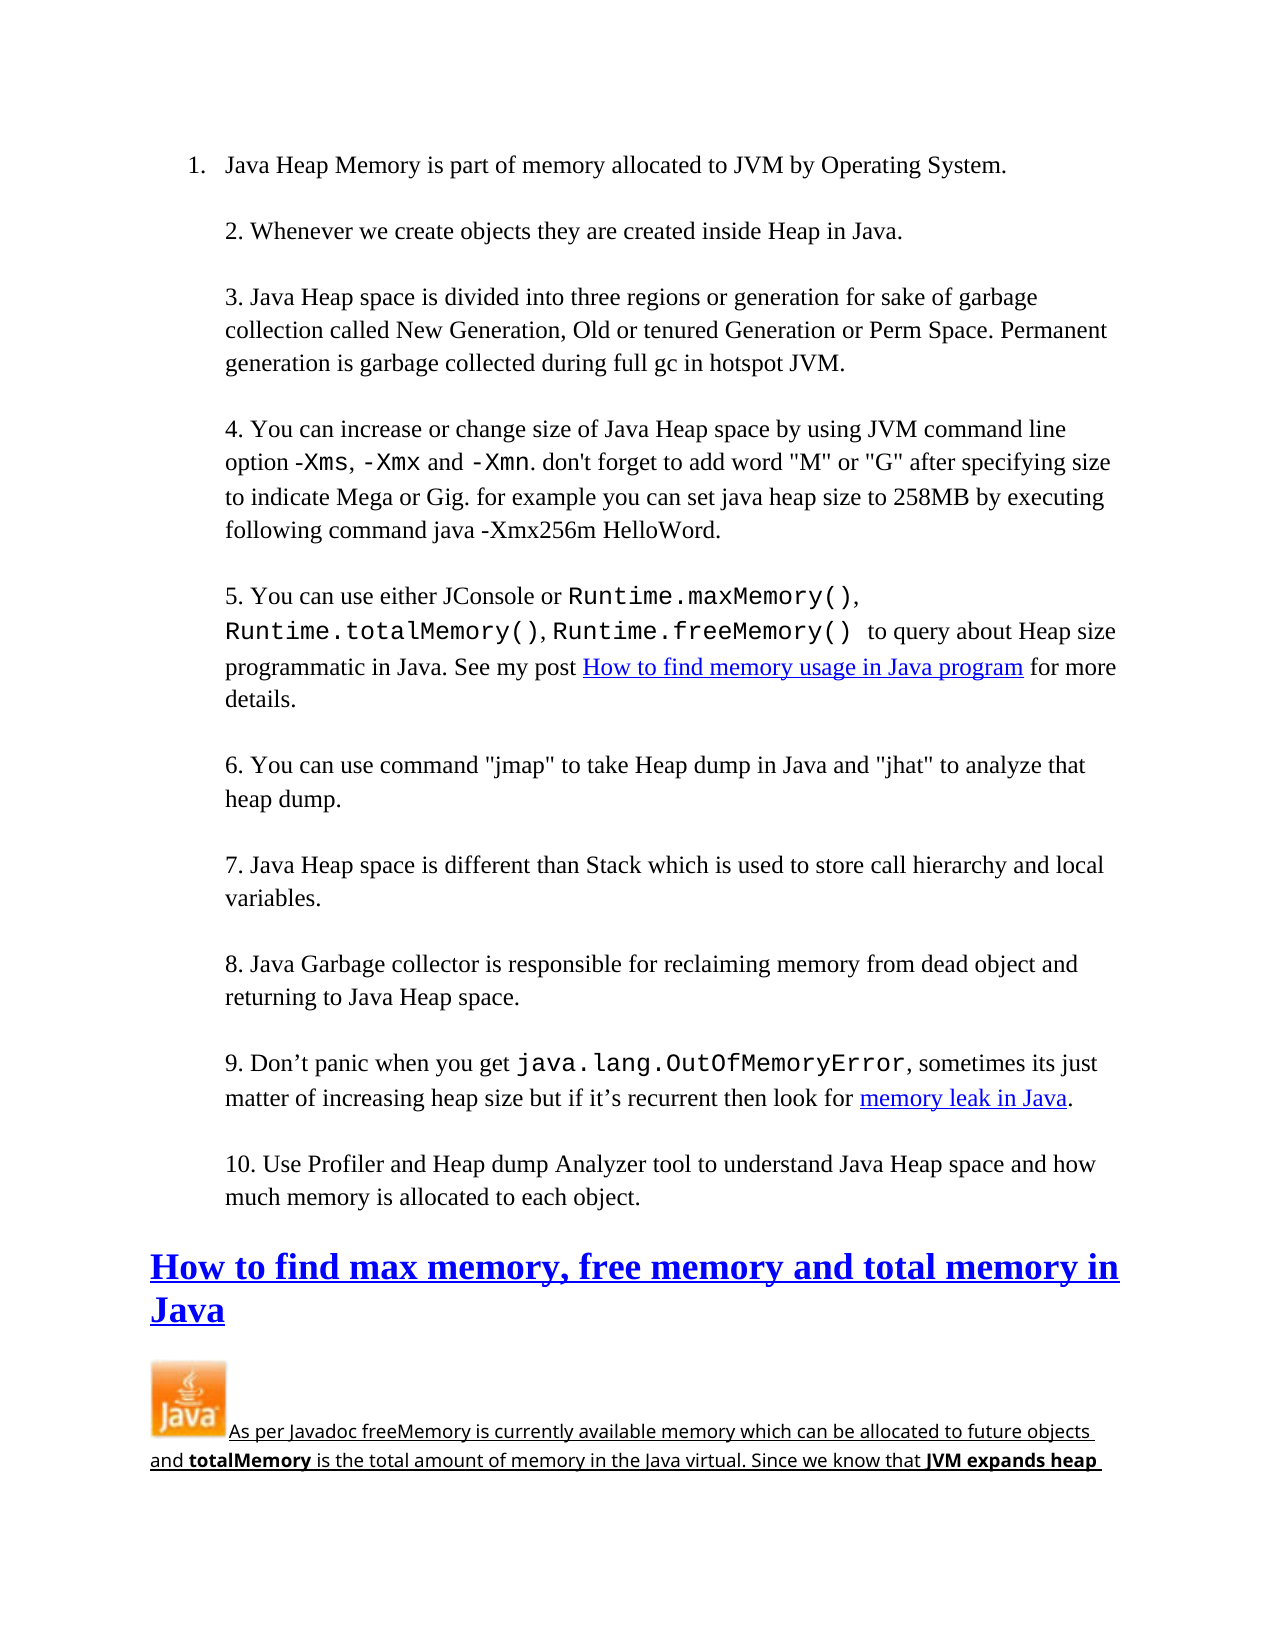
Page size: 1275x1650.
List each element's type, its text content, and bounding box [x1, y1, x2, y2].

list Java Heap Memory is part of memory allocated to JVM by Operating System. 2. Whenever we create objects they are created inside Heap in Java. 3. Java Heap space is divided into three regions or generation for sake of garbage collection called New Generation, Old or tenured Generation or Perm Space. Permanent generation is garbage collected during full gc in hotspot JVM. 4. You can increase or change size of Java Heap space by using JVM command line option -Xms, -Xmx and -Xmn. don't forget to add word "M" or "G" after specifying size to indicate Mega or Gig. for example you can set java heap size to 258MB by executing following command java -Xmx256m HelloWord. 5. You can use either JConsole or Runtime.maxMemory(), Runtime.totalMemory(), Runtime.freeMemory() to query about Heap size programmatic in Java. See my post How to find memory usage in Java program for more details. 6. You can use command "jmap" to take Heap dump in Java and "jhat" to analyze that heap dump. 7. Java Heap space is different than Stack which is used to store call hierarchy and local variables. 8. Java Garbage collector is responsible for reclaiming memory from dead object and returning to Java Heap space. 9. Don’t panic when you get java.lang.OutOfMemoryError, sometimes its just matter of increasing heap size but if it’s recurrent then look for memory leak in Java. 10. Use Profiler and Heap dump Analyzer tool to understand Java Heap space and how much memory is allocated to each object. [187, 150, 1125, 1211]
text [150, 1359, 1125, 1473]
subtitle How to find max memory, free memory and total memory in Java [150, 1244, 1125, 1330]
picture [150, 1359, 229, 1439]
